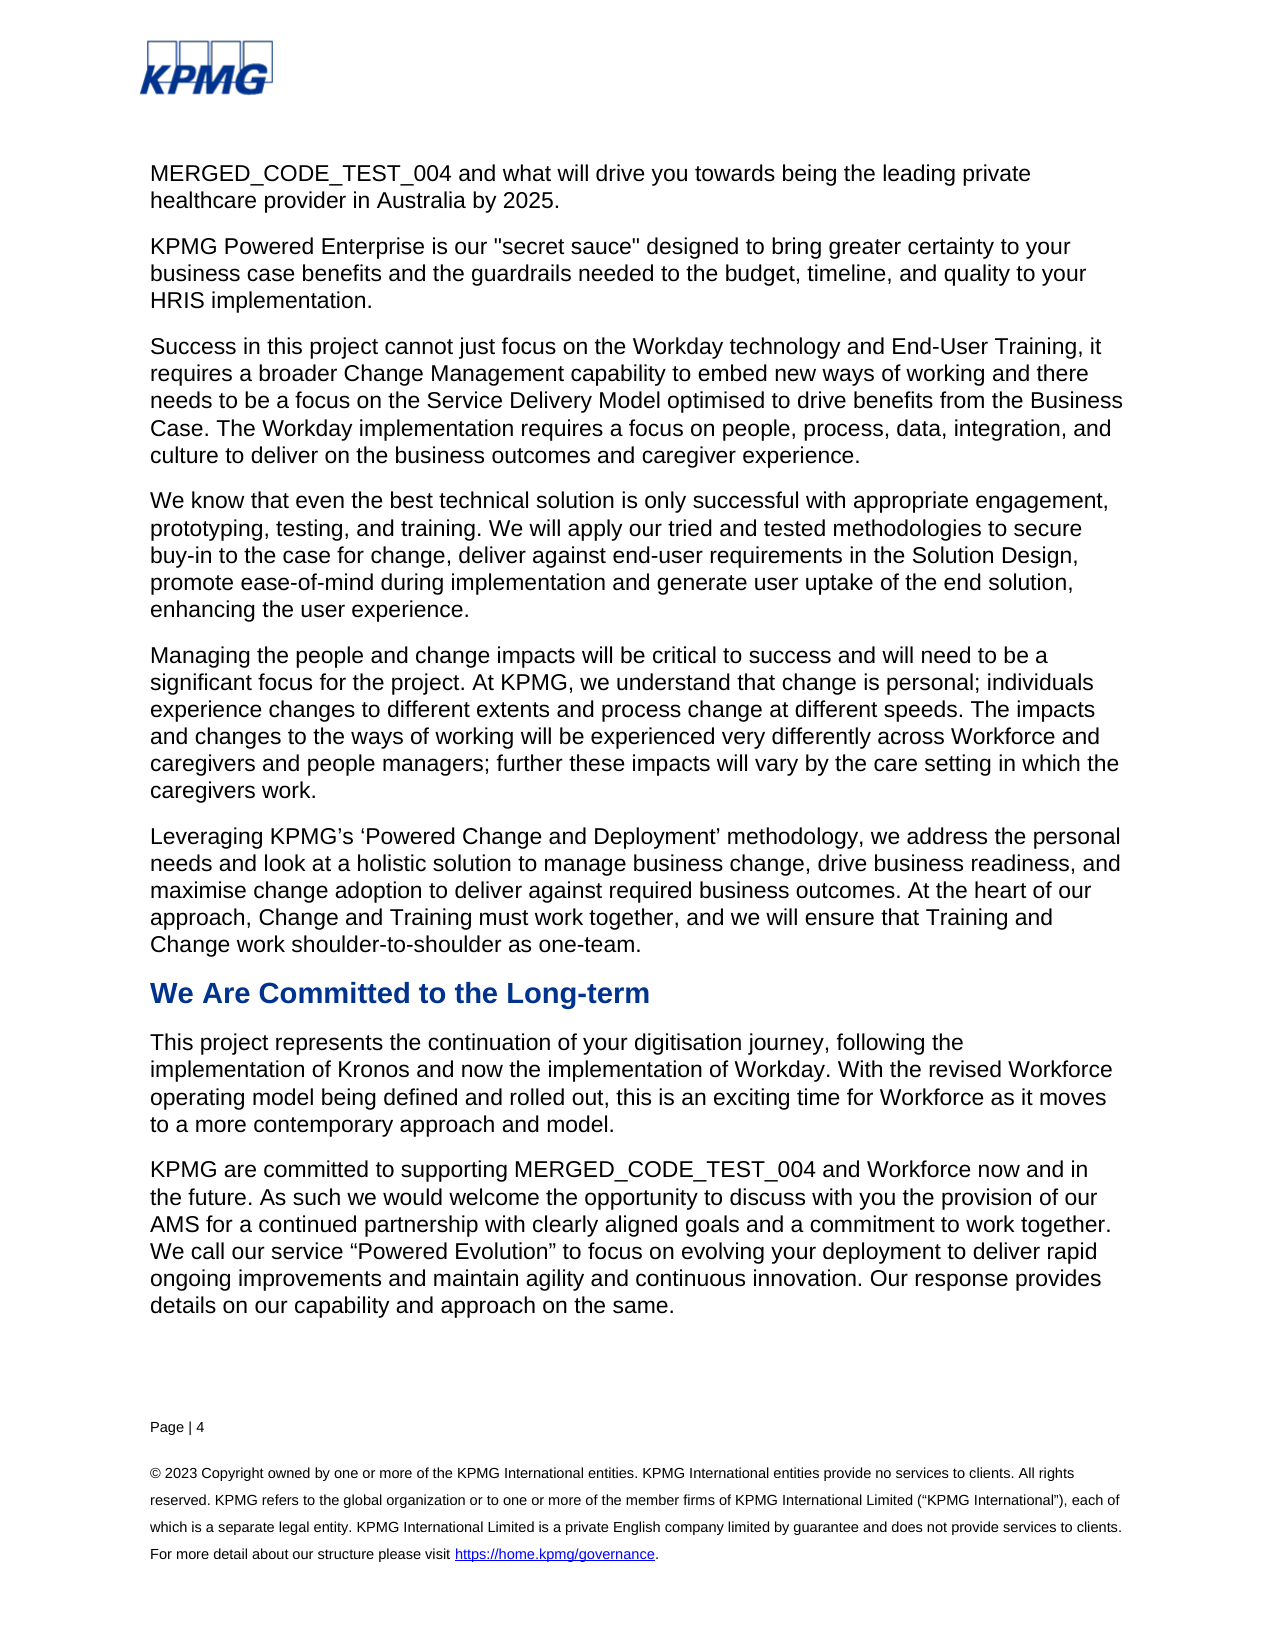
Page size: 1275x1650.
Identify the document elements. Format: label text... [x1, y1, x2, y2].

text KPMG are committed to supporting MERGED_CODE_TEST_004 and Workforce now and in the future. As such we would welcome the opportunity to discuss with you the provision of our AMS for a continued partnership with clearly aligned goals and a commitment to work together. We call our service “Powered Evolution” to focus on evolving your deployment to deliver rapid ongoing improvements and maintain agility and continuous innovation. Our response provides details on our capability and approach on the same. [150, 1156, 1125, 1318]
text We know that even the best technical solution is only successful with appropriate engagement, prototyping, testing, and training. We will apply our tried and tested methodologies to secure buy-in to the case for change, deliver against end-user requirements in the Solution Design, promote ease-of-mind during implementation and generate user uptake of the end solution, enhancing the user experience. [150, 487, 1125, 622]
subtitle We Are Committed to the Long-term [150, 976, 1125, 1010]
text KPMG Powered Enterprise is our "secret sauce" designed to bring greater certainty to your business case benefits and the guardrails needed to the budget, timeline, and quality to your HRIS implementation. [150, 233, 1125, 314]
picture [118, 0, 302, 136]
text Managing the people and change impacts will be critical to success and will need to be a significant focus for the project. At KPMG, we understand that change is personal; individuals experience changes to different extents and process change at different speeds. The impacts and changes to the ways of working will be experienced very differently across Workforce and caregivers and people managers; further these impacts will vary by the care setting in which the caregivers work. [150, 641, 1125, 803]
text Success in this project cannot just focus on the Workday technology and End-User Training, it requires a broader Change Management capability to embed new ways of working and there needs to be a focus on the Service Delivery Model optimised to drive benefits from the Business Case. The Workday implementation requires a focus on people, process, data, integration, and culture to deliver on the business outcomes and caregiver experience. [150, 333, 1125, 468]
text This project represents the continuation of your digitisation journey, following the implementation of Kronos and now the implementation of Workday. With the revised Workforce operating model being defined and rolled out, this is an exciting time for Workforce as it moves to a more contemporary approach and model. [150, 1029, 1125, 1137]
text Leveraging KPMG’s ‘Powered Change and Deployment’ methodology, we address the personal needs and look at a holistic solution to manage business change, drive business readiness, and maximise change adoption to deliver against required business outcomes. At the heart of our approach, Change and Training must work together, and we will ensure that Training and Change work shoulder-to-shoulder as one-team. [150, 822, 1125, 958]
